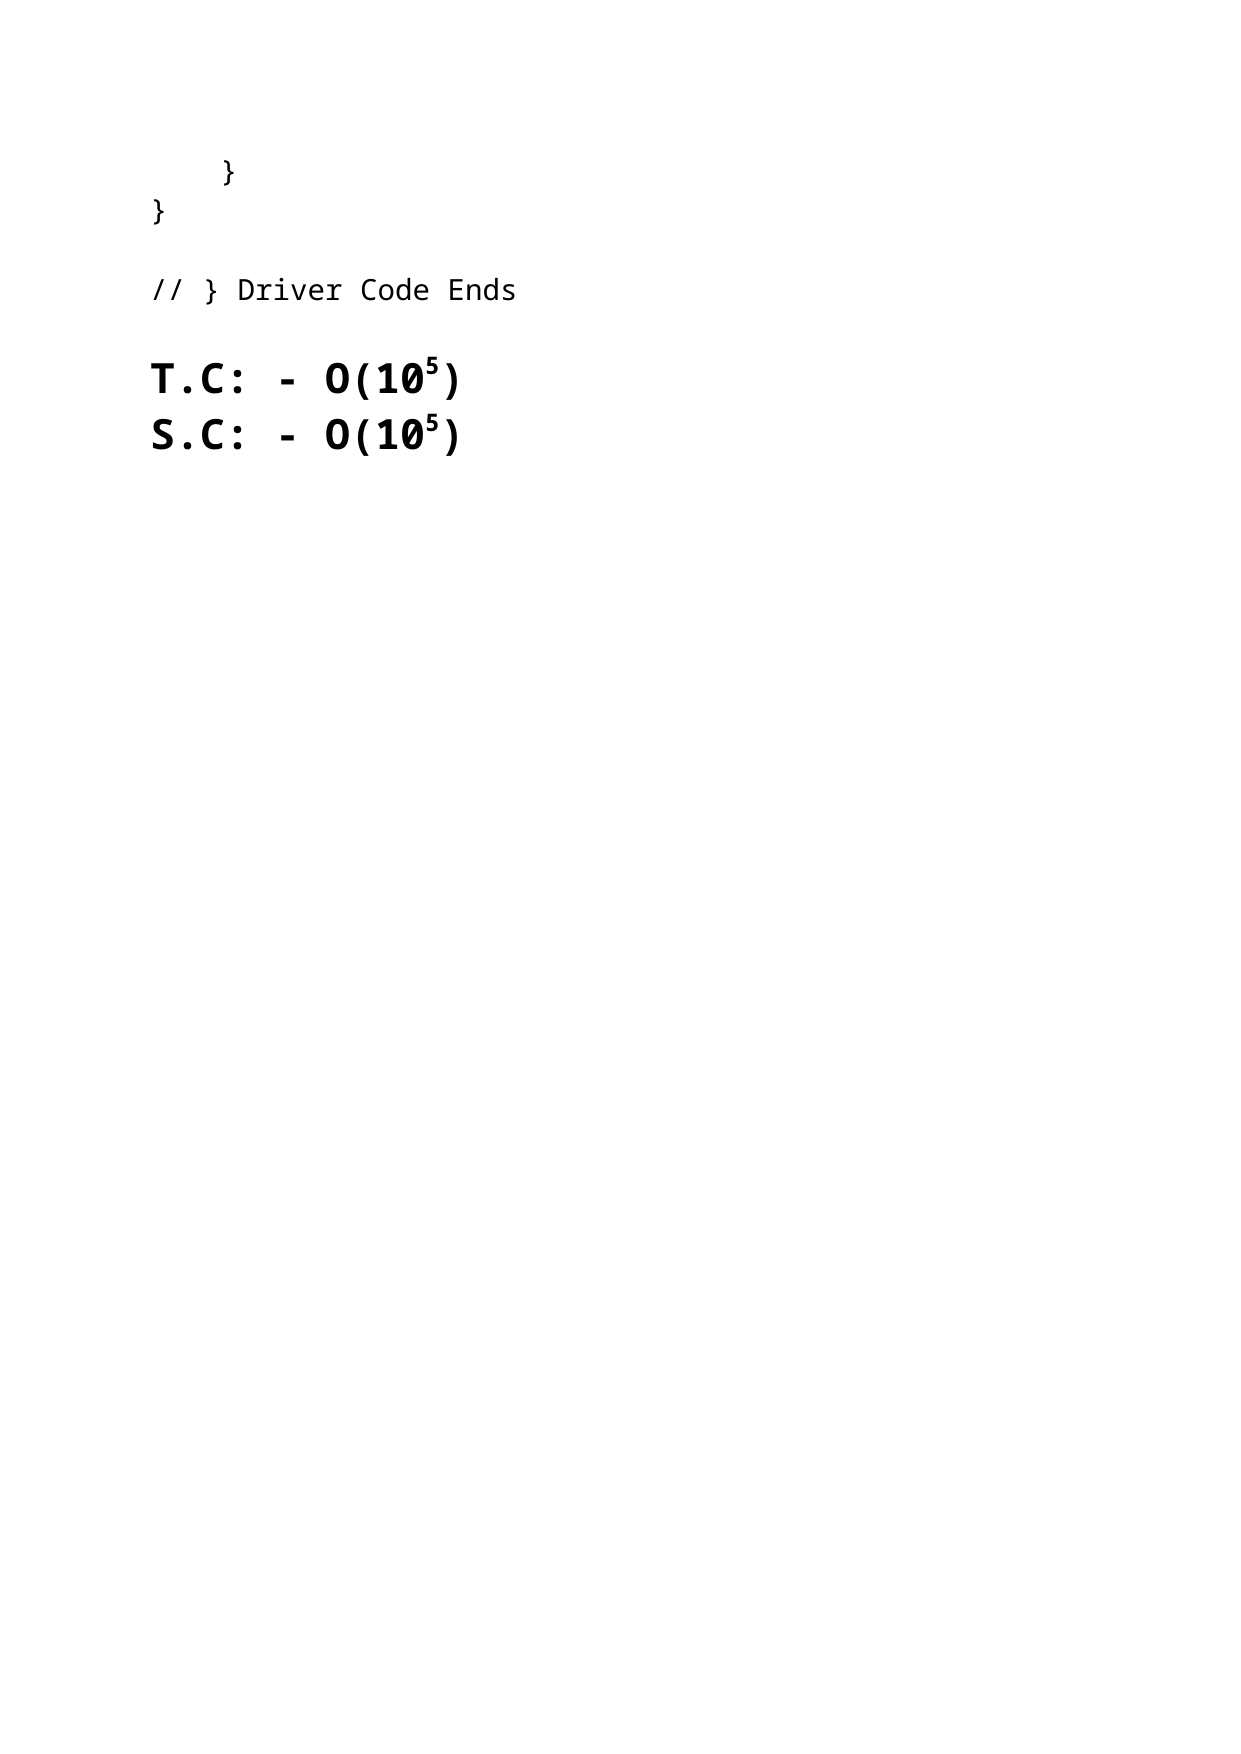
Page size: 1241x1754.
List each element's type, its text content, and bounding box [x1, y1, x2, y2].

text } [150, 150, 1090, 190]
text } [150, 190, 1090, 229]
text T.C: - O(105) [150, 348, 1090, 405]
text // } Driver Code Ends [150, 269, 1090, 309]
text S.C: - O(105) [150, 405, 1090, 462]
